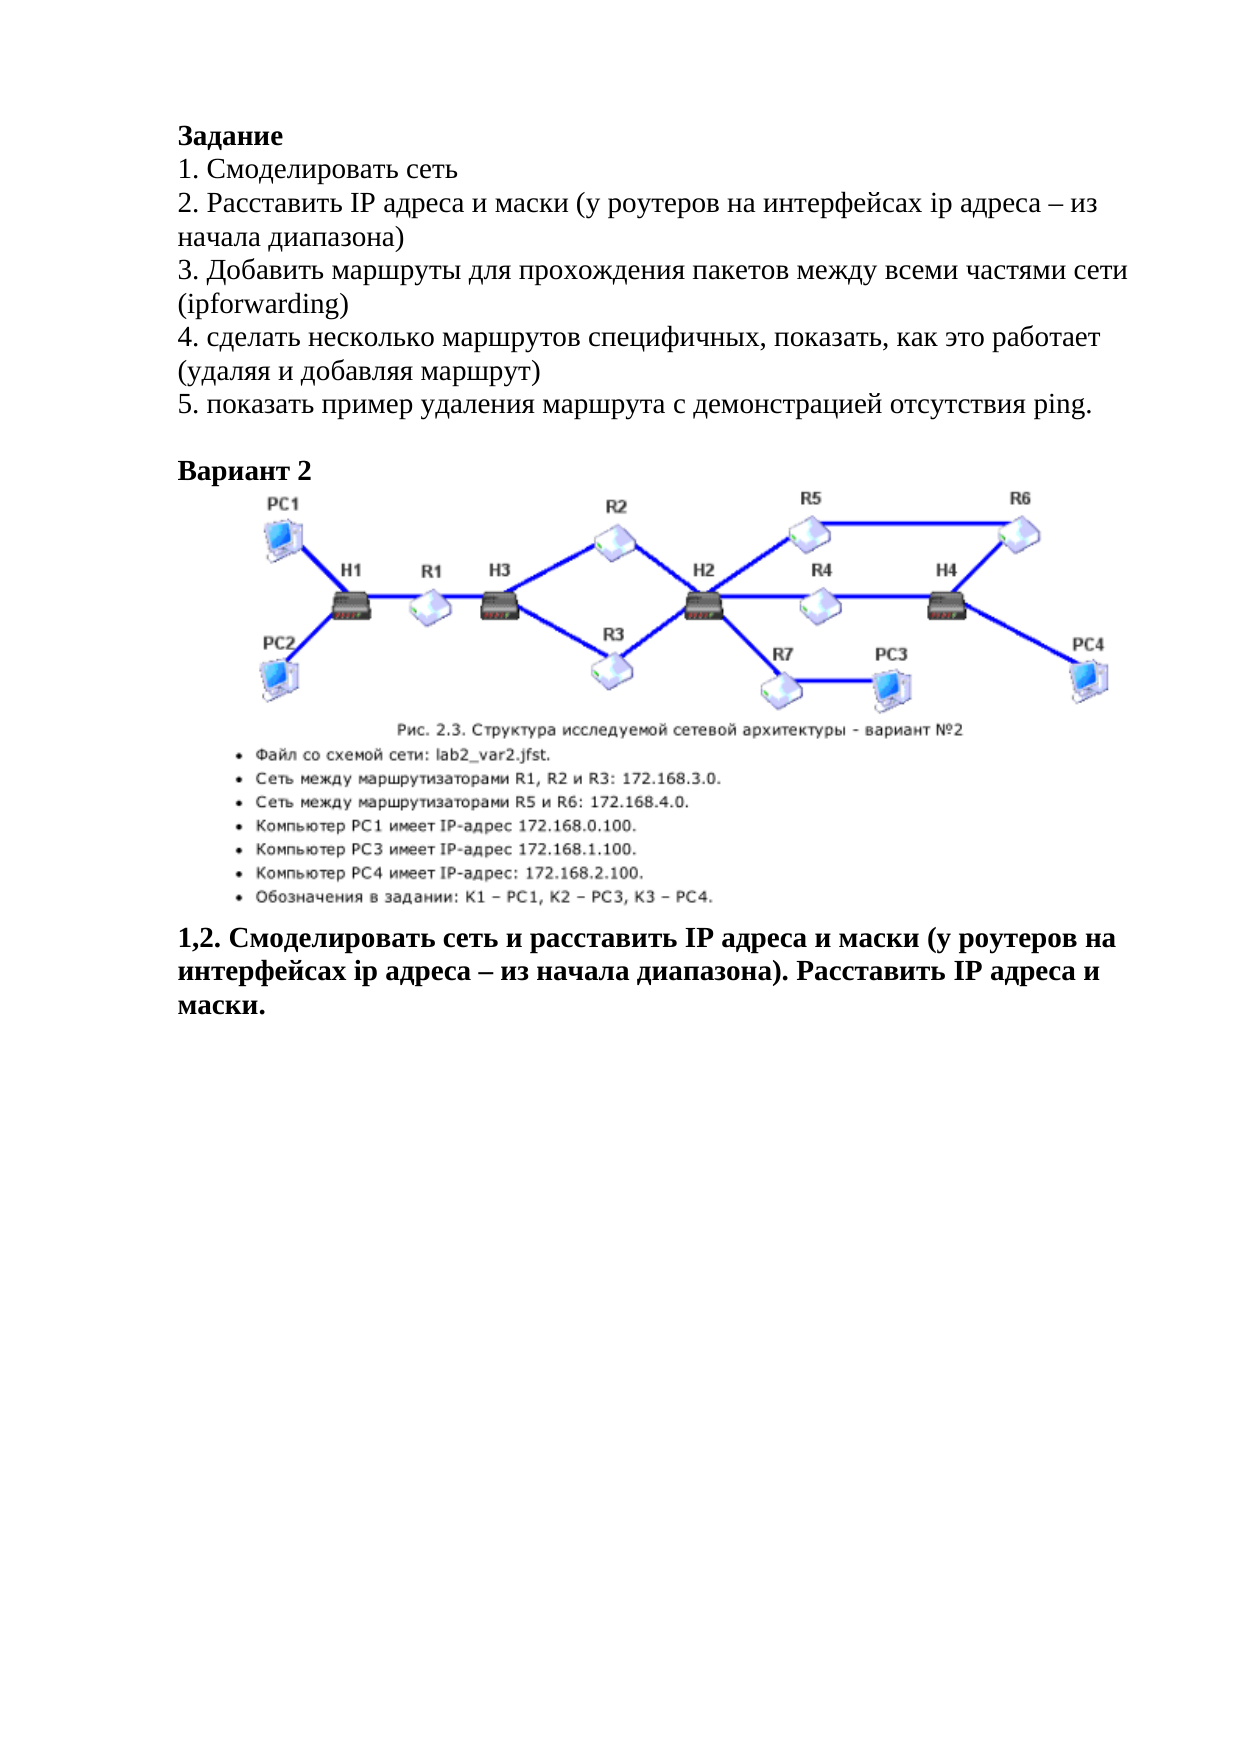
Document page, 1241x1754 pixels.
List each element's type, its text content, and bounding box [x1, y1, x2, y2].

text Задание [177, 118, 1152, 152]
text 1,2. Смоделировать сеть и расставить IP адреса и маски (у роутеров на интерфейсах ip адреса – из начала диапазона). Расставить IP адреса и маски. [177, 920, 1152, 1020]
text Вариант 2 [177, 453, 1152, 487]
text 1. Смоделировать сеть [177, 152, 1152, 185]
picture [177, 487, 1152, 920]
text 4. сделать несколько маршрутов специфичных, показать, как это работает (удаляя и добавляя маршрут) [177, 319, 1152, 386]
text 2. Расставить IP адреса и маски (у роутеров на интерфейсах ip адреса – из начала диапазона) [177, 185, 1152, 252]
text 5. показать пример удаления маршрута с демонстрацией отсутствия ping. [177, 386, 1152, 420]
text 3. Добавить маршруты для прохождения пакетов между всеми частями сети (ipforwarding) [177, 252, 1152, 319]
